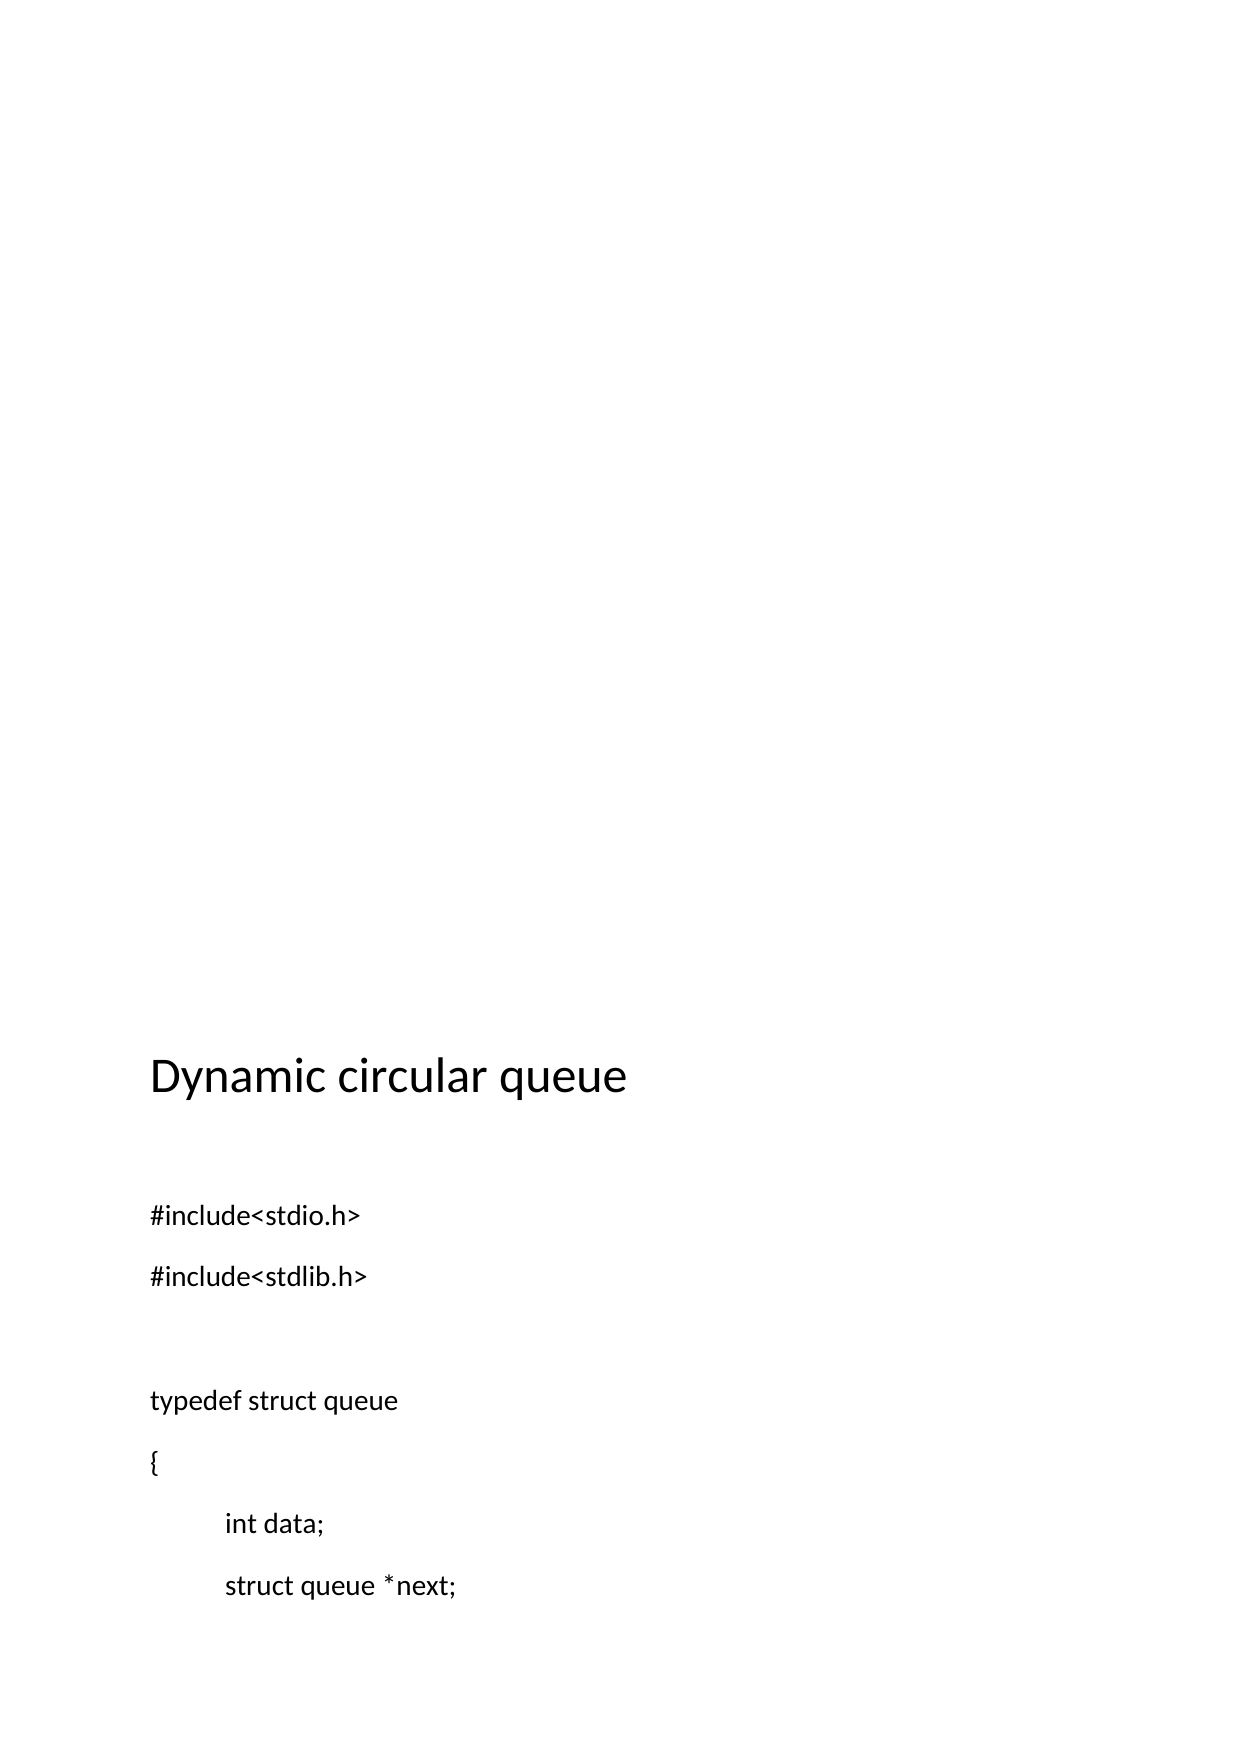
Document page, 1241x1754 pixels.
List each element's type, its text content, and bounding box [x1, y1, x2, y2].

text typedef struct queue [150, 1382, 1090, 1418]
text #include<stdio.h> [150, 1197, 1090, 1232]
text Dynamic circular queue [150, 1044, 1090, 1105]
text { [150, 1444, 1090, 1479]
text struct queue *next; [150, 1567, 1090, 1603]
text #include<stdlib.h> [150, 1258, 1090, 1294]
text int data; [150, 1506, 1090, 1541]
